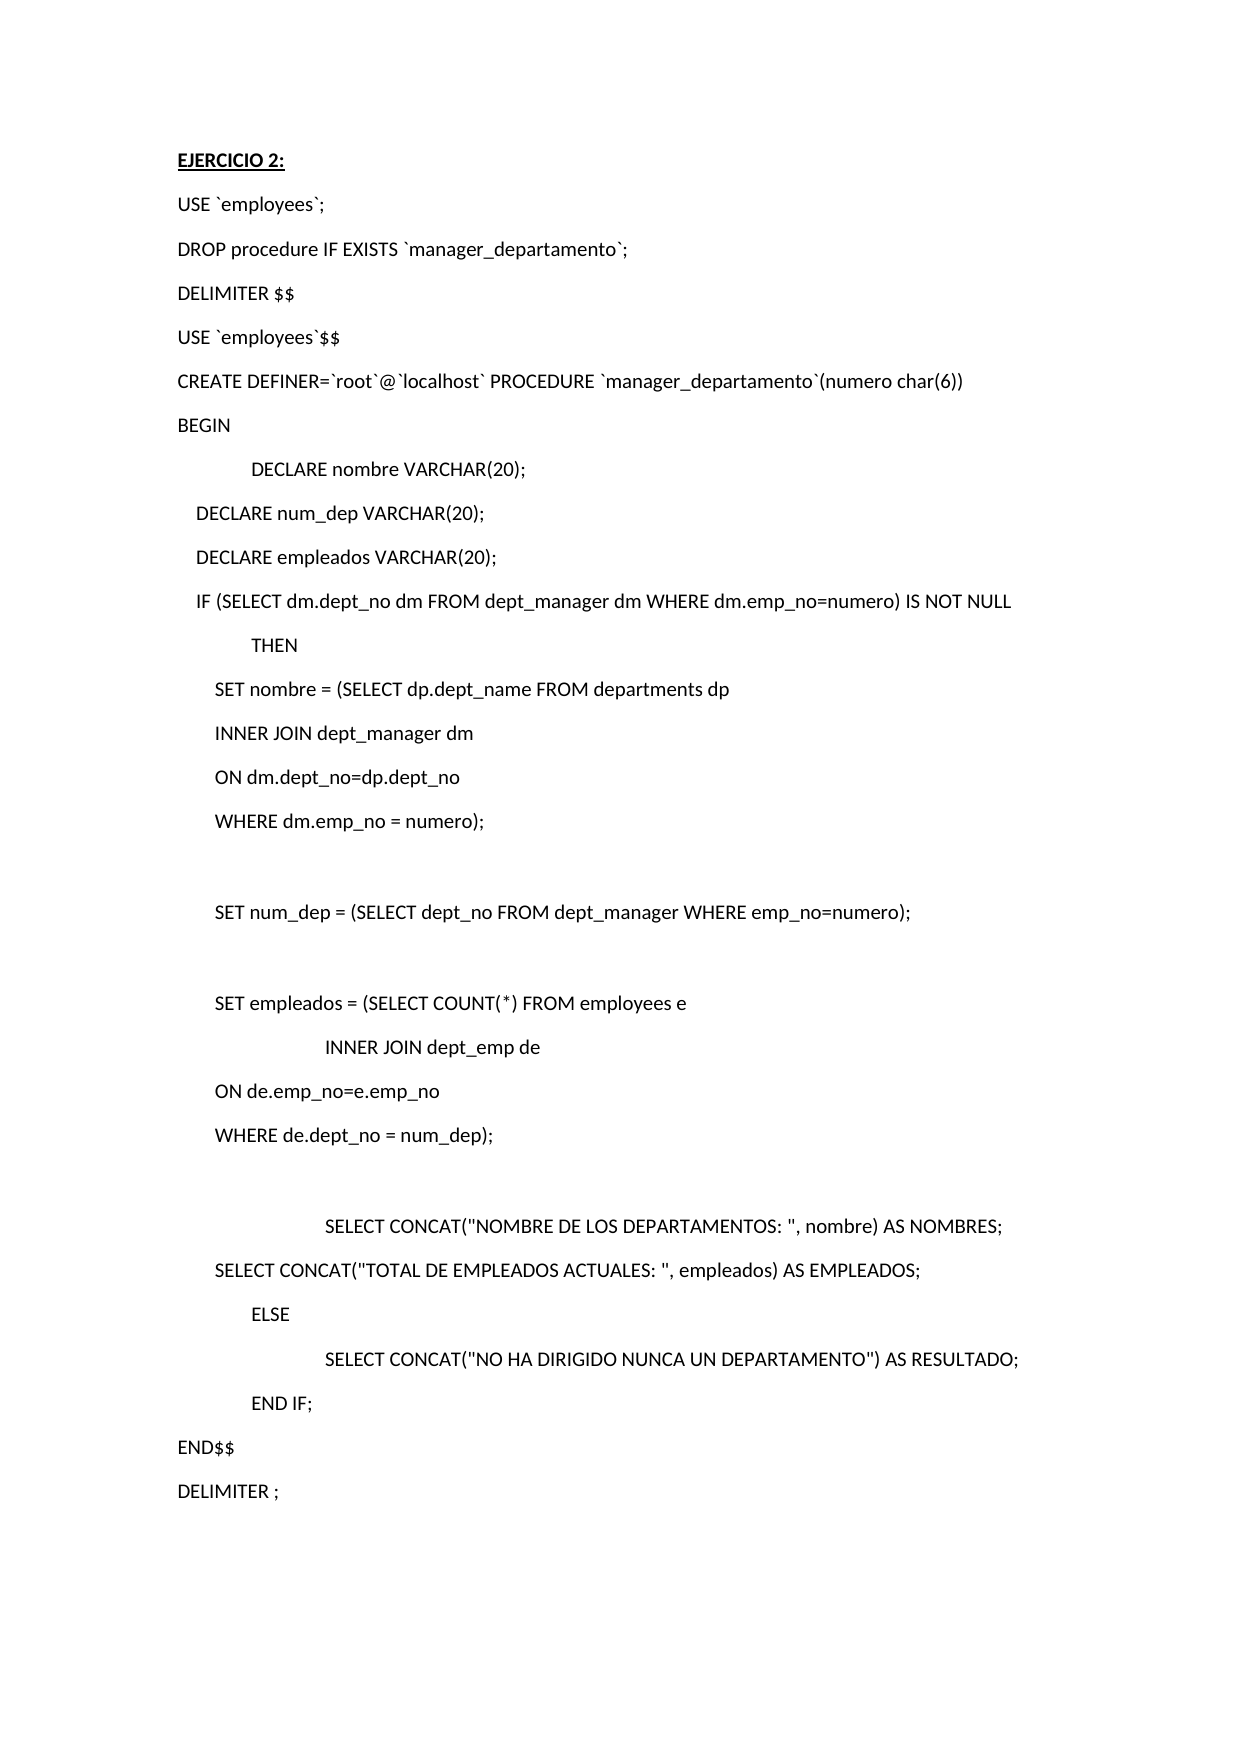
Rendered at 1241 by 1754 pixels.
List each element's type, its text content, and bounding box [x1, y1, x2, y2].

text SELECT CONCAT("TOTAL DE EMPLEADOS ACTUALES: ", empleados) AS EMPLEADOS; [177, 1258, 1063, 1283]
text DECLARE empleados VARCHAR(20); [177, 544, 1063, 569]
text USE `employees`$$ [177, 324, 1063, 349]
text END$$ [177, 1434, 1063, 1459]
text THEN [177, 632, 1063, 658]
text SELECT CONCAT("NOMBRE DE LOS DEPARTAMENTOS: ", nombre) AS NOMBRES; [177, 1213, 1063, 1239]
text SET nombre = (SELECT dp.dept_name FROM departments dp [177, 676, 1063, 702]
text EJERCICIO 2: [177, 148, 1063, 173]
text DELIMITER ; [177, 1478, 1063, 1503]
text ON dm.dept_no=dp.dept_no [177, 764, 1063, 790]
text BEGIN [177, 412, 1063, 437]
text USE `employees`; [177, 192, 1063, 217]
text SET num_dep = (SELECT dept_no FROM dept_manager WHERE emp_no=numero); [177, 899, 1063, 925]
text DECLARE num_dep VARCHAR(20); [177, 500, 1063, 526]
text DROP procedure IF EXISTS `manager_departamento`; [177, 236, 1063, 261]
text ELSE [177, 1302, 1063, 1327]
text DECLARE nombre VARCHAR(20); [177, 456, 1063, 481]
text WHERE dm.emp_no = numero); [177, 808, 1063, 834]
text DELIMITER $$ [177, 280, 1063, 305]
text INNER JOIN dept_manager dm [177, 720, 1063, 746]
text ON de.emp_no=e.emp_no [177, 1078, 1063, 1104]
text INNER JOIN dept_emp de [177, 1034, 1063, 1060]
text WHERE de.dept_no = num_dep); [177, 1123, 1063, 1148]
text SET empleados = (SELECT COUNT(*) FROM employees e [177, 990, 1063, 1016]
text CREATE DEFINER=`root`@`localhost` PROCEDURE `manager_departamento`(numero char(6)) [177, 368, 1063, 393]
text SELECT CONCAT("NO HA DIRIGIDO NUNCA UN DEPARTAMENTO") AS RESULTADO; [177, 1346, 1063, 1371]
text IF (SELECT dm.dept_no dm FROM dept_manager dm WHERE dm.emp_no=numero) IS NOT NULL [177, 588, 1063, 614]
text END IF; [177, 1390, 1063, 1415]
